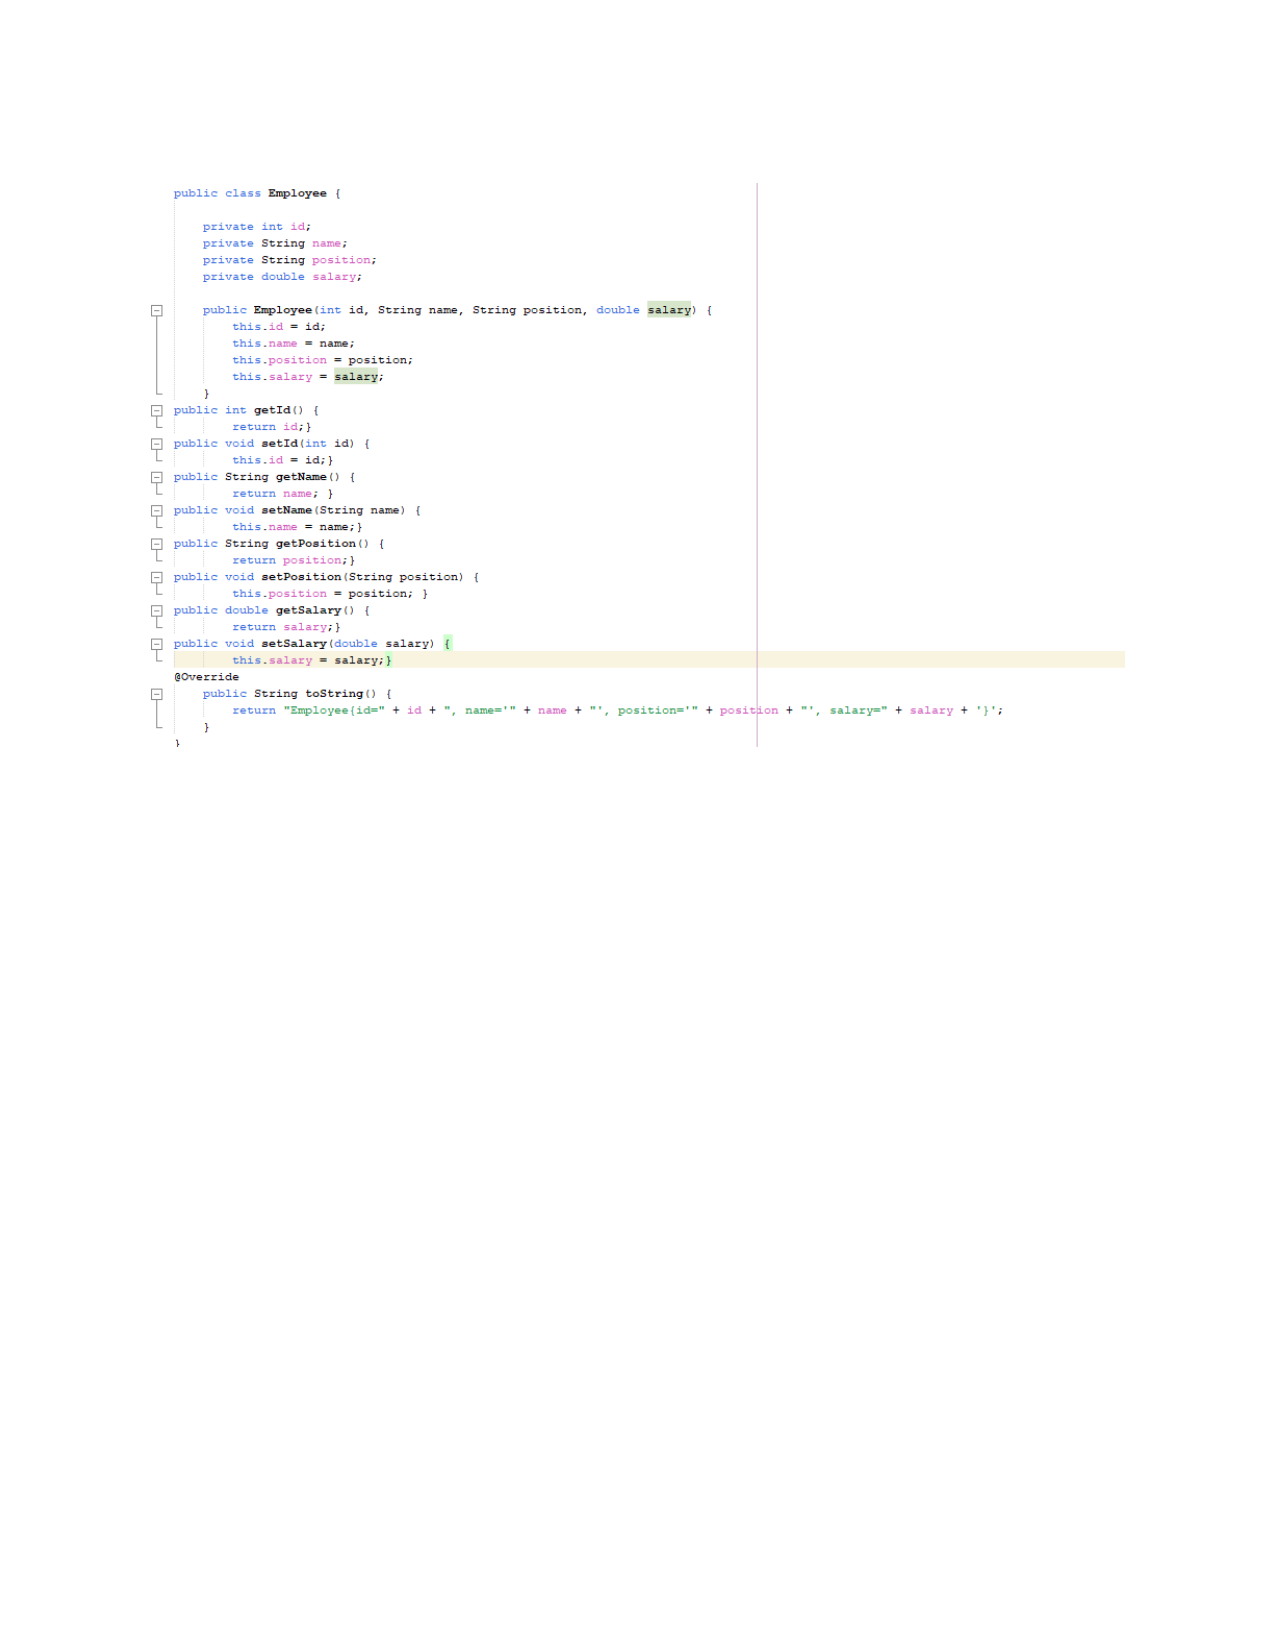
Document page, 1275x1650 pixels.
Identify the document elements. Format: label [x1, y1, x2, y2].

picture [150, 183, 1125, 747]
